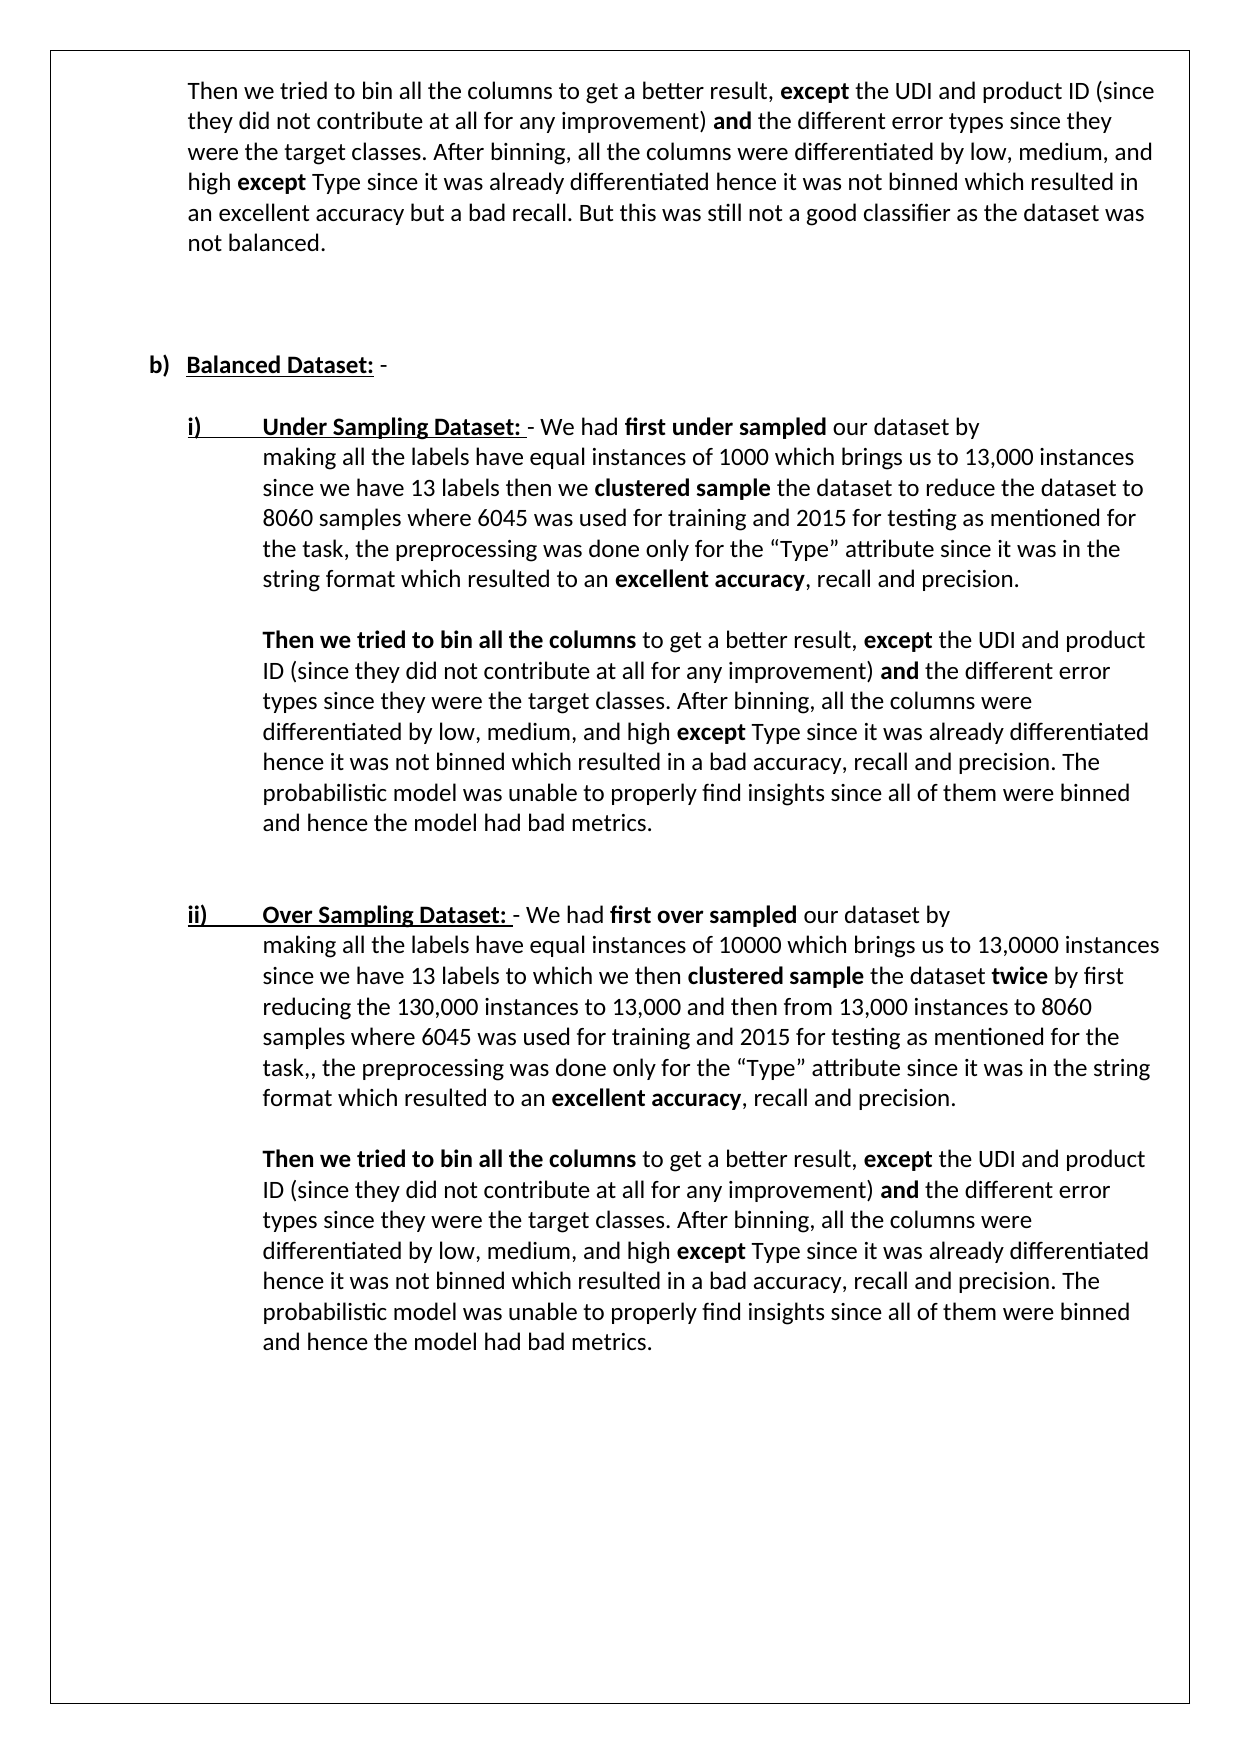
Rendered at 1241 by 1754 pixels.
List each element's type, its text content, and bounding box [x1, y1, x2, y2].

list Then we tried to bin all the columns to get a better result, except the UDI and product ID (since they did not contribute at all for any improvement) and the different error types since they were the target classes. After binning, all the columns were differentiated by low, medium, and high except Type since it was already differentiated hence it was not binned which resulted in a bad accuracy, recall and precision. The probabilistic model was unable to properly find insights since all of them were binned and hence the model had bad metrics. [262, 1143, 1165, 1357]
list Over Sampling Dataset: - We had first over sampled our dataset by [187, 899, 1165, 929]
list Then we tried to bin all the columns to get a better result, except the UDI and product ID (since they did not contribute at all for any improvement) and the different error types since they were the target classes. After binning, all the columns were differentiated by low, medium, and high except Type since it was already differentiated hence it was not binned which resulted in an excellent accuracy but a bad recall. But this was still not a good classifier as the dataset was not balanced. [187, 75, 1165, 258]
list Balanced Dataset: - [149, 350, 1165, 380]
list making all the labels have equal instances of 1000 which brings us to 13,000 instances since we have 13 labels then we clustered sample the dataset to reduce the dataset to 8060 samples where 6045 was used for training and 2015 for testing as mentioned for the task, the preprocessing was done only for the “Type” attribute since it was in the string format which resulted to an excellent accuracy, recall and precision. [262, 441, 1165, 594]
list Then we tried to bin all the columns to get a better result, except the UDI and product ID (since they did not contribute at all for any improvement) and the different error types since they were the target classes. After binning, all the columns were differentiated by low, medium, and high except Type since it was already differentiated hence it was not binned which resulted in a bad accuracy, recall and precision. The probabilistic model was unable to properly find insights since all of them were binned and hence the model had bad metrics. [262, 624, 1165, 838]
list making all the labels have equal instances of 10000 which brings us to 13,0000 instances since we have 13 labels to which we then clustered sample the dataset twice by first reducing the 130,000 instances to 13,000 and then from 13,000 instances to 8060 samples where 6045 was used for training and 2015 for testing as mentioned for the task,, the preprocessing was done only for the “Type” attribute since it was in the string format which resulted to an excellent accuracy, recall and precision. [262, 929, 1165, 1113]
list Under Sampling Dataset: - We had first under sampled our dataset by [187, 411, 1165, 441]
